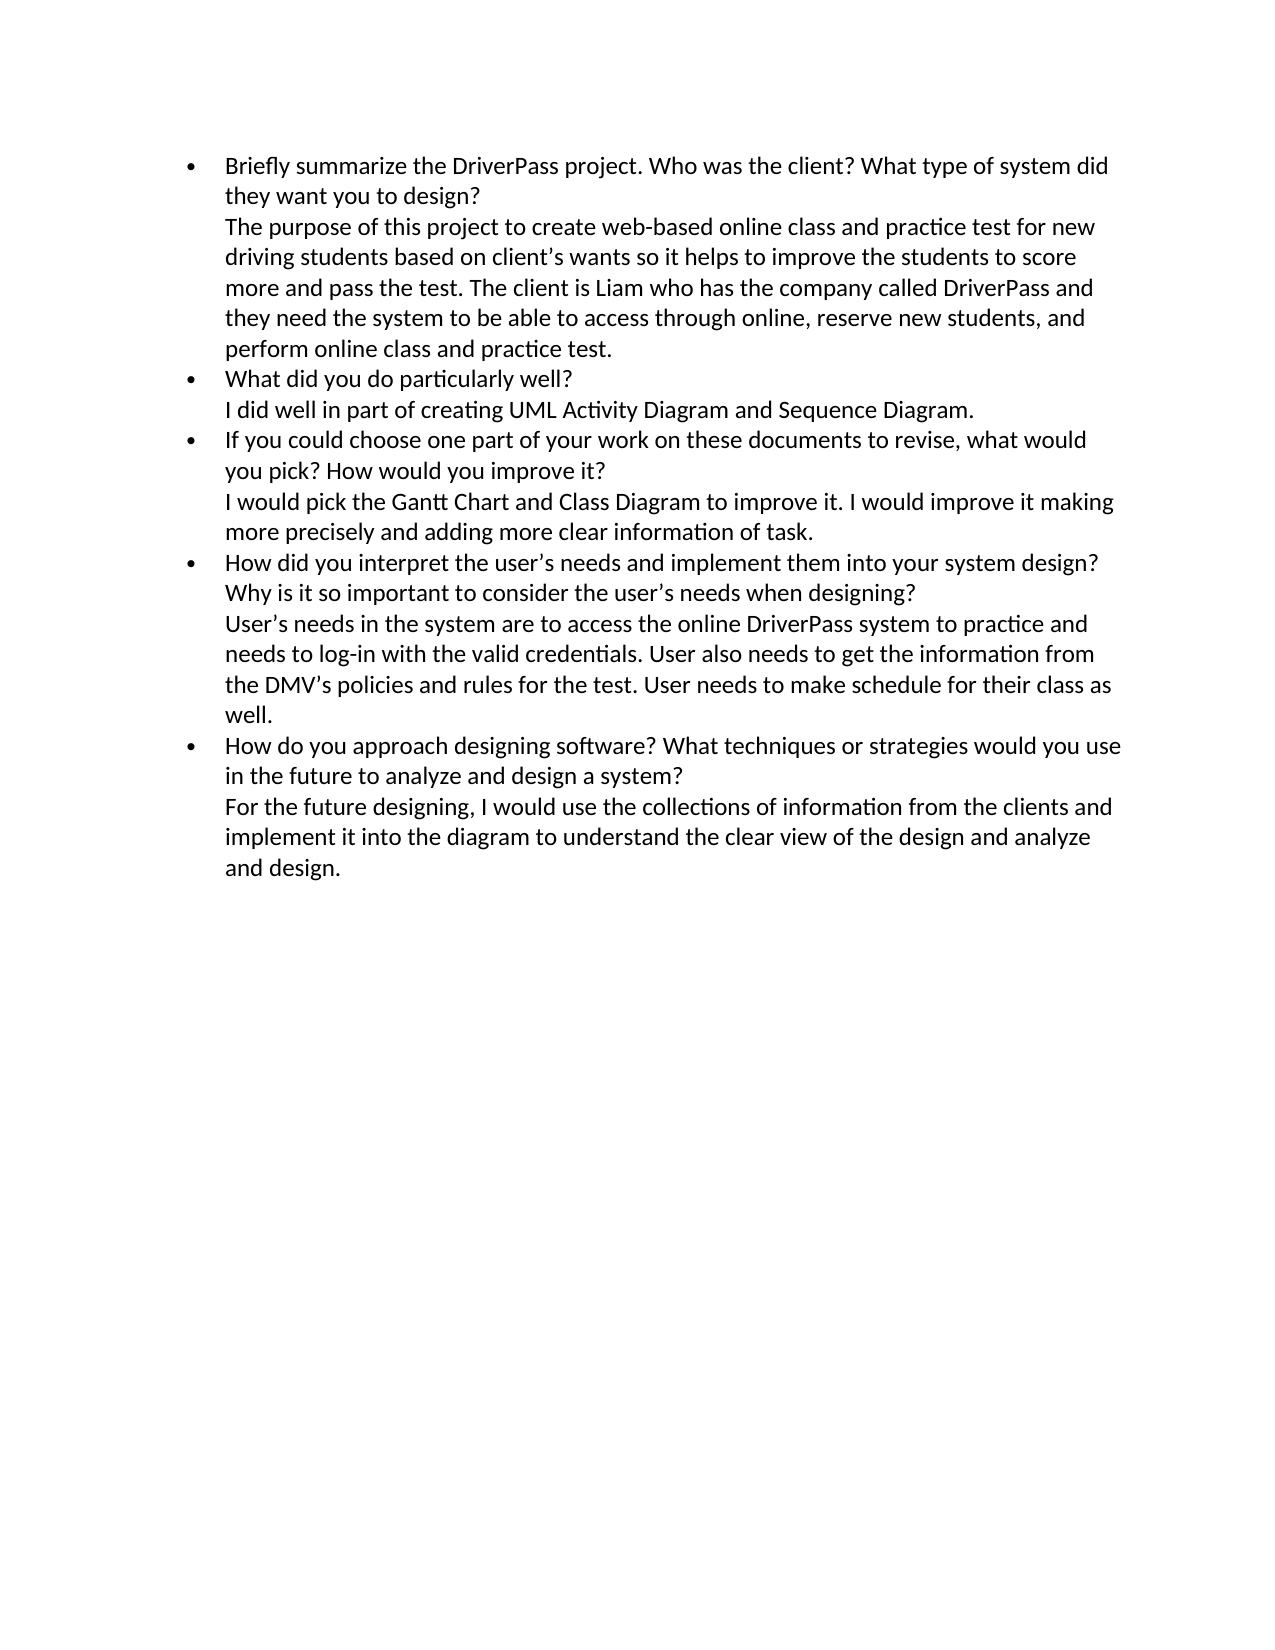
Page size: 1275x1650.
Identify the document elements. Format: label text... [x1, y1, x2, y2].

text The purpose of this project to create web-based online class and practice test for new driving students based on client’s wants so it helps to improve the students to score more and pass the test. The client is Liam who has the company called DriverPass and they need the system to be able to access through online, reserve new students, and perform online class and practice test. [225, 211, 1125, 364]
text I did well in part of creating UML Activity Diagram and Sequence Diagram. [225, 394, 1125, 425]
text User’s needs in the system are to access the online DriverPass system to practice and needs to log-in with the valid credentials. User also needs to get the information from the DMV’s policies and rules for the test. User needs to make schedule for their class as well. [225, 608, 1125, 730]
list How do you approach designing software? What techniques or strategies would you use in the future to analyze and design a system? [187, 730, 1125, 791]
list If you could choose one part of your work on these documents to revise, what would you pick? How would you improve it? [187, 425, 1125, 486]
list Briefly summarize the DriverPass project. Who was the client? What type of system did they want you to design? [187, 150, 1125, 211]
text For the future designing, I would use the collections of information from the clients and implement it into the diagram to understand the clear view of the design and analyze and design. [225, 791, 1125, 882]
list What did you do particularly well? [187, 364, 1125, 394]
text I would pick the Gantt Chart and Class Diagram to improve it. I would improve it making more precisely and adding more clear information of task. [225, 486, 1125, 547]
list How did you interpret the user’s needs and implement them into your system design? Why is it so important to consider the user’s needs when designing? [187, 547, 1125, 608]
